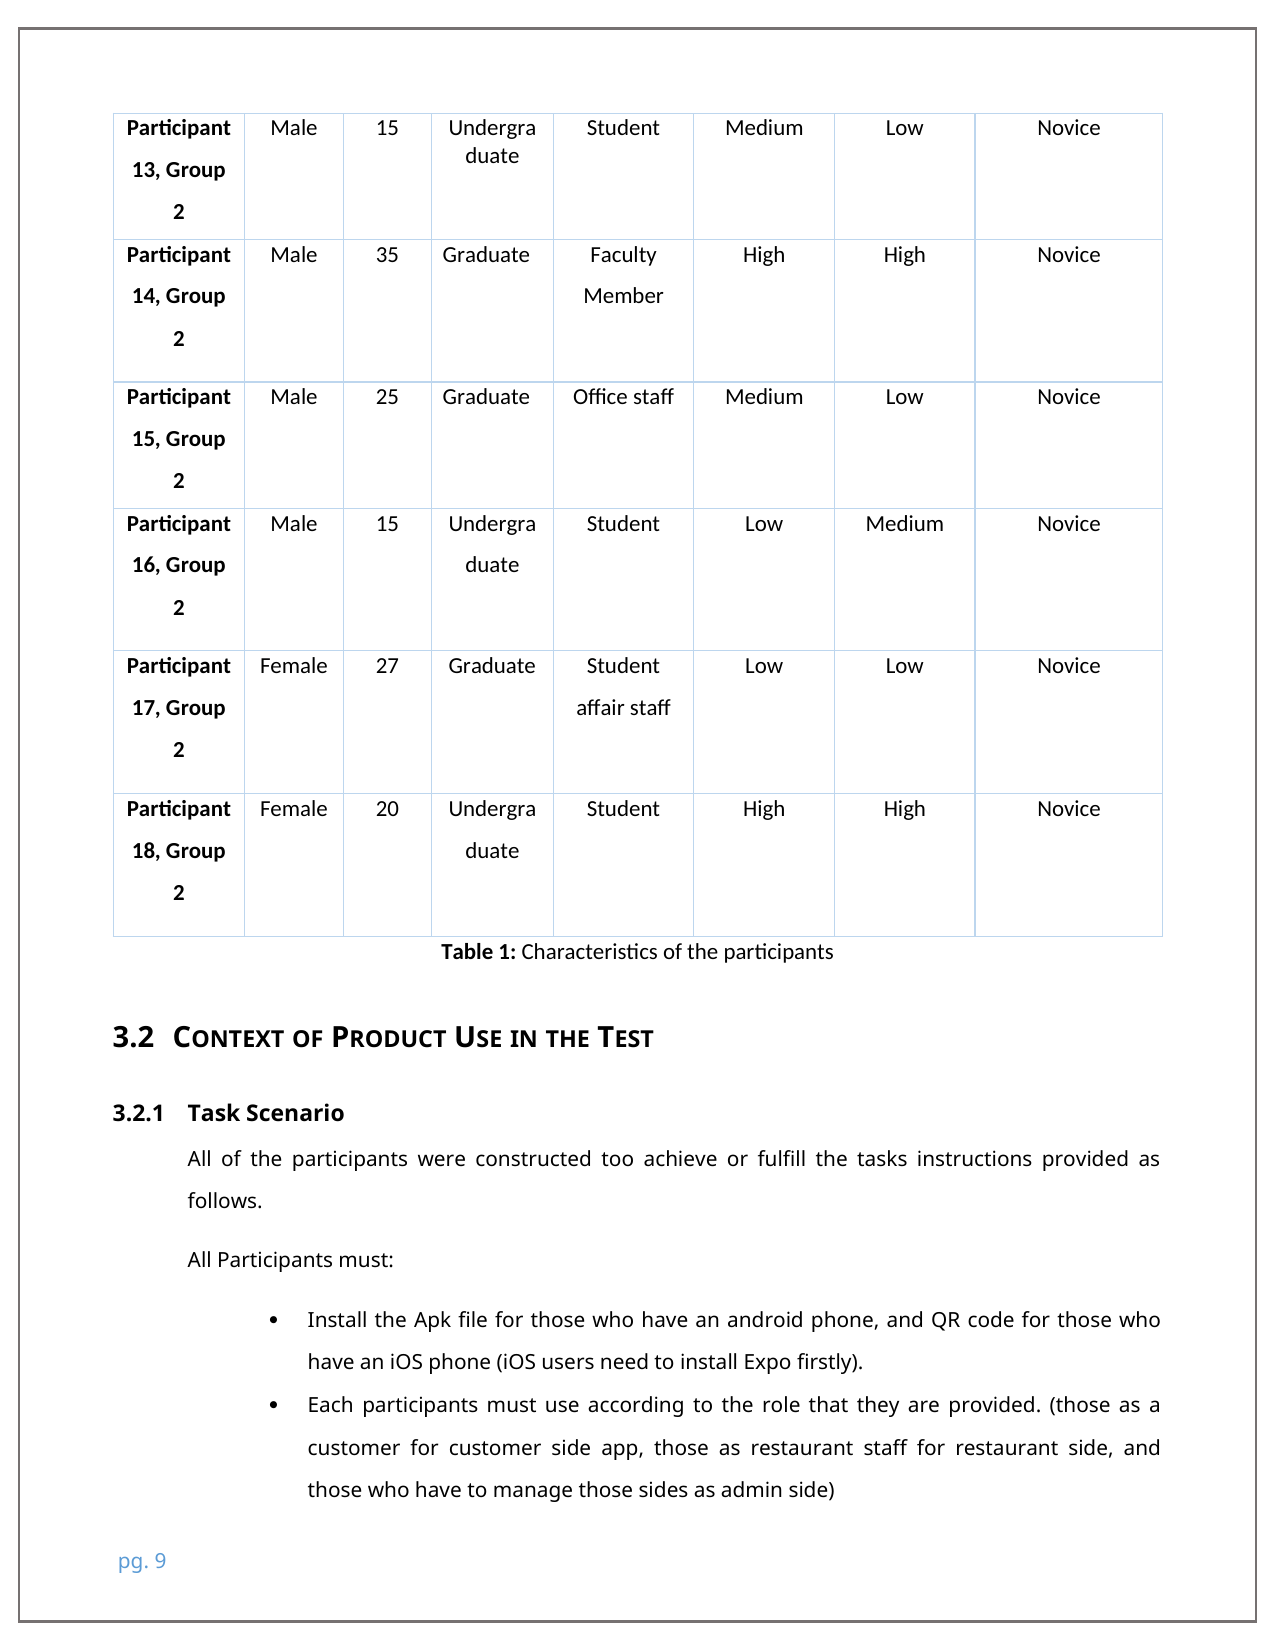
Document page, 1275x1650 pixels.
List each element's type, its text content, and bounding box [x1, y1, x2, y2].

table_cell 35 [344, 240, 431, 381]
list Each participants must use according to the role that they are provided. (those as a customer for customer side app, those as restaurant staff for restaurant side, and those who have to manage those sides as admin side) [270, 1390, 1162, 1504]
table_cell Student [554, 794, 693, 936]
list Install the Apk file for those who have an android phone, and QR code for those who have an iOS phone (iOS users need to install Expo firstly). [270, 1305, 1162, 1376]
table_cell Faculty Member [554, 240, 693, 381]
table_cell 15 [344, 114, 431, 239]
table_cell Male [245, 383, 343, 508]
table_cell High [694, 240, 834, 381]
table_cell Office staff [554, 383, 693, 508]
table_cell Student [554, 509, 693, 650]
table_cell Graduate [432, 383, 553, 508]
table_cell Novice [976, 794, 1162, 936]
table_cell Low [694, 651, 834, 793]
text Table 1: Characteristics of the participants [112, 937, 1162, 965]
table_cell Undergraduate [432, 114, 553, 239]
table_cell Low [835, 114, 974, 239]
table_cell High [694, 794, 834, 936]
table_cell Male [245, 114, 343, 239]
table_cell Undergraduate [432, 509, 553, 650]
text All of the participants were constructed too achieve or fulfill the tasks instructions provided as follows. [187, 1144, 1162, 1215]
table_cell 15 [344, 509, 431, 650]
table_cell Participant15, Group 2 [114, 383, 244, 508]
table_cell Novice [976, 651, 1162, 793]
table_cell Low [835, 383, 974, 508]
table_cell Novice [976, 383, 1162, 508]
table_cell Student affair staff [554, 651, 693, 793]
table_cell Medium [835, 509, 974, 650]
table_cell Novice [976, 114, 1162, 239]
table_cell Participant14, Group 2 [114, 240, 244, 381]
table_cell Student [554, 114, 693, 239]
table_cell Novice [976, 240, 1162, 381]
text All Participants must: [187, 1246, 1162, 1274]
table_cell Graduate [432, 651, 553, 793]
table_cell Medium [694, 383, 834, 508]
table_cell Medium [694, 114, 834, 239]
table_cell High [835, 240, 974, 381]
table_cell Female [245, 651, 343, 793]
table_cell Female [245, 794, 343, 936]
table_cell Male [245, 240, 343, 381]
table_cell Participant13, Group 2 [114, 114, 244, 239]
table_cell 20 [344, 794, 431, 936]
subtitle Task Scenario [112, 1097, 1162, 1128]
table_cell 25 [344, 383, 431, 508]
table_cell Participant 18, Group 2 [114, 794, 244, 936]
table_cell Participant 16, Group 2 [114, 509, 244, 650]
table_cell 27 [344, 651, 431, 793]
table_cell Male [245, 509, 343, 650]
table_cell Novice [976, 509, 1162, 650]
table_cell Low [694, 509, 834, 650]
table_cell Undergraduate [432, 794, 553, 936]
subtitle Context of Product Use in the Test [112, 1017, 1162, 1056]
table_cell Low [835, 651, 974, 793]
table_cell High [835, 794, 974, 936]
table_cell Graduate [432, 240, 553, 381]
table_cell Participant 17, Group 2 [114, 651, 244, 793]
